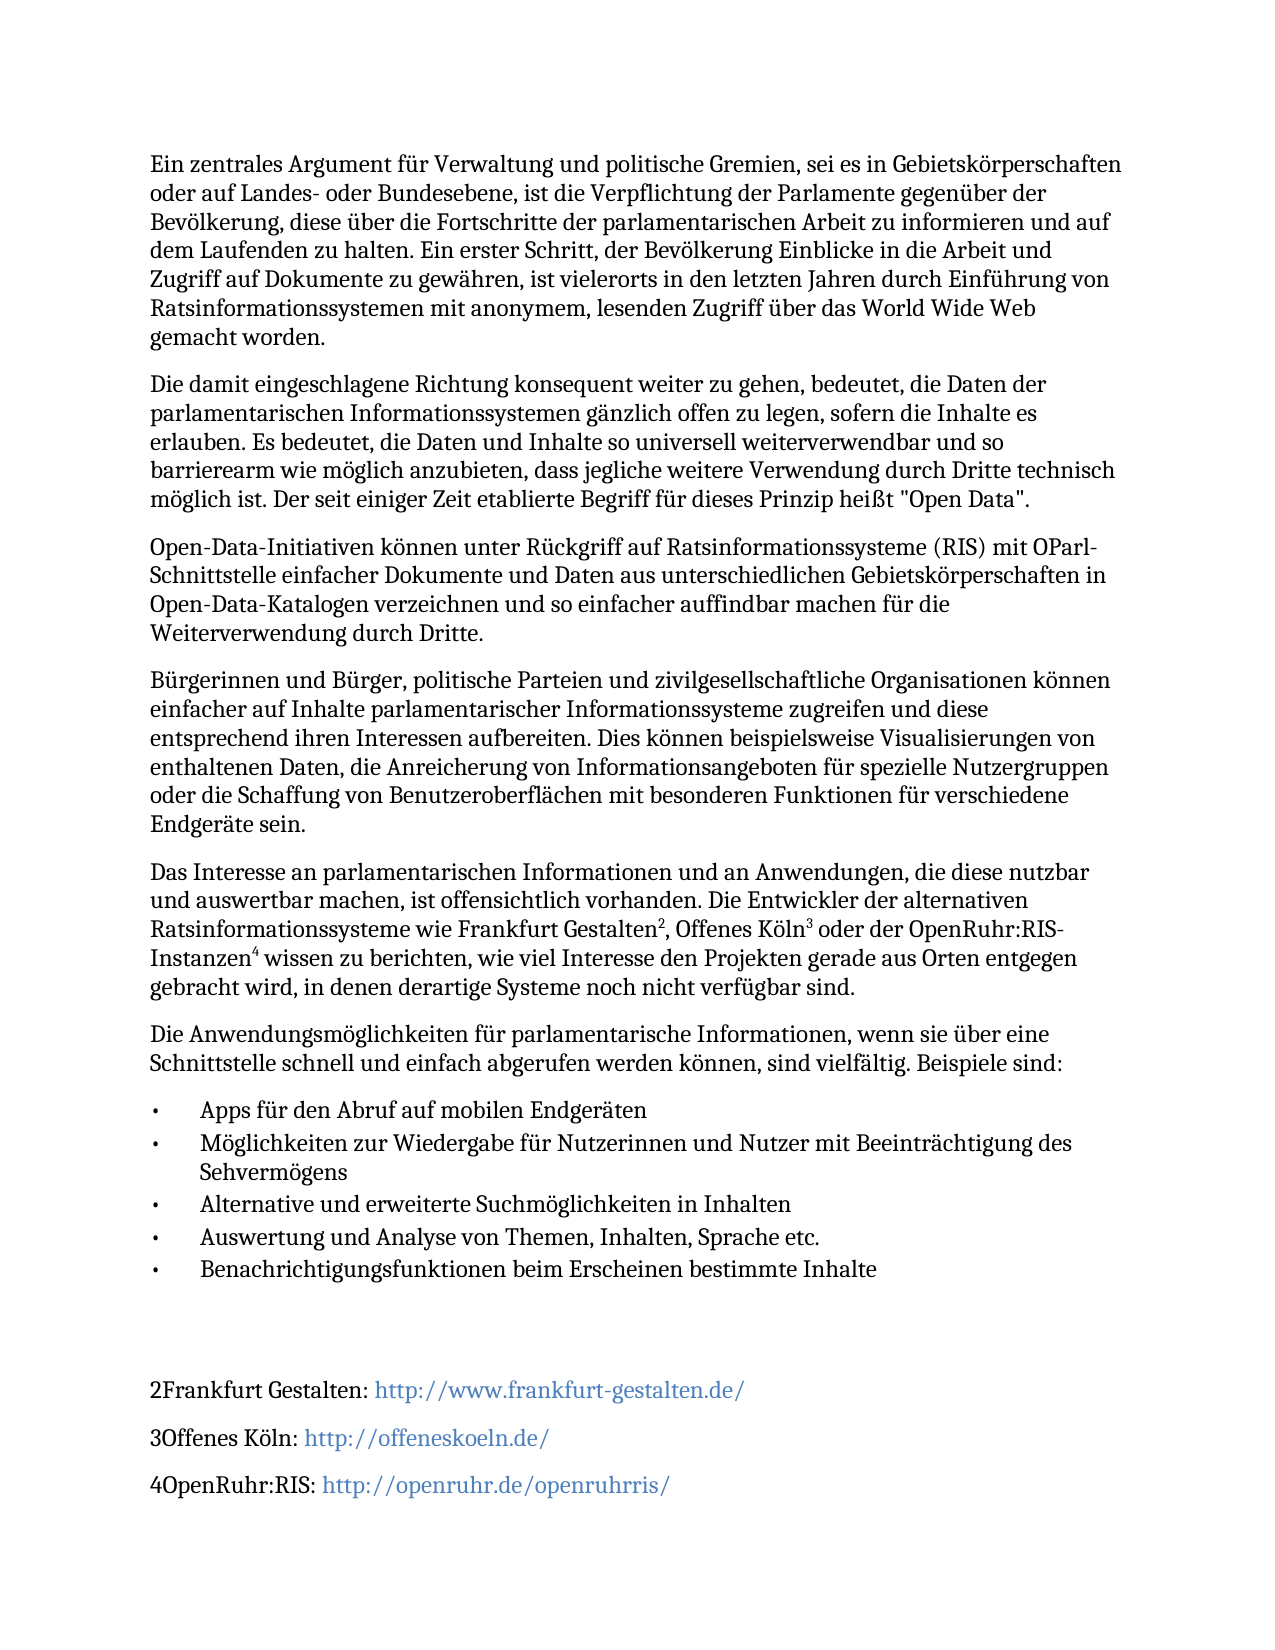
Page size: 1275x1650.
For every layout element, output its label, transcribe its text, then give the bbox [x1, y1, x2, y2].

text Ein zentrales Argument für Verwaltung und politische Gremien, sei es in Gebietskörperschaften oder auf Landes- oder Bundesebene, ist die Verpflichtung der Parlamente gegenüber der Bevölkerung, diese über die Fortschritte der parlamentarischen Arbeit zu informieren und auf dem Laufenden zu halten. Ein erster Schritt, der Bevölkerung Einblicke in die Arbeit und Zugriff auf Dokumente zu gewähren, ist vielerorts in den letzten Jahren durch Einführung von Ratsinformationssystemen mit anonymem, lesenden Zugriff über das World Wide Web gemacht worden. [150, 150, 1125, 351]
text Das Interesse an parlamentarischen Informationen und an Anwendungen, die diese nutzbar und auswertbar machen, ist offensichtlich vorhanden. Die Entwickler der alternativen Ratsinformationssysteme wie Frankfurt Gestalten, Offenes Köln oder der OpenRuhr:RIS-Instanzen wissen zu berichten, wie viel Interesse den Projekten gerade aus Orten entgegen gebracht wird, in denen derartige Systeme noch nicht verfügbar sind. [150, 857, 1125, 1001]
text Die Anwendungsmöglichkeiten für parlamentarische Informationen, wenn sie über eine Schnittstelle schnell und einfach abgerufen werden können, sind vielfältig. Beispiele sind: [150, 1020, 1125, 1077]
text Die damit eingeschlagene Richtung konsequent weiter zu gehen, bedeutet, die Daten der parlamentarischen Informationssystemen gänzlich offen zu legen, sofern die Inhalte es erlauben. Es bedeutet, die Daten und Inhalte so universell weiterverwendbar und so barrierearm wie möglich anzubieten, dass jegliche weitere Verwendung durch Dritte technisch möglich ist. Der seit einiger Zeit etablierte Begriff für dieses Prinzip heißt "Open Data". [150, 370, 1125, 514]
list Benachrichtigungsfunktionen beim Erscheinen bestimmte Inhalte [150, 1255, 1125, 1284]
list Apps für den Abruf auf mobilen Endgeräten [150, 1096, 1125, 1125]
text Open-Data-Initiativen können unter Rückgriff auf Ratsinformationssysteme (RIS) mit OParl-Schnittstelle einfacher Dokumente und Daten aus unterschiedlichen Gebietskörperschaften in Open-Data-Katalogen verzeichnen und so einfacher auffindbar machen für die Weiterverwendung durch Dritte. [150, 532, 1125, 647]
list Möglichkeiten zur Wiedergabe für Nutzerinnen und Nutzer mit Beeinträchtigung des Sehvermögens [150, 1129, 1125, 1186]
text Bürgerinnen und Bürger, politische Parteien und zivilgesellschaftliche Organisationen können einfacher auf Inhalte parlamentarischer Informationssysteme zugreifen und diese entsprechend ihren Interessen aufbereiten. Dies können beispielsweise Visualisierungen von enthaltenen Daten, die Anreicherung von Informationsangeboten für spezielle Nutzergruppen oder die Schaffung von Benutzeroberflächen mit besonderen Funktionen für verschiedene Endgeräte sein. [150, 666, 1125, 839]
list Alternative und erweiterte Suchmöglichkeiten in Inhalten [150, 1190, 1125, 1219]
list Auswertung und Analyse von Themen, Inhalten, Sprache etc. [150, 1222, 1125, 1251]
